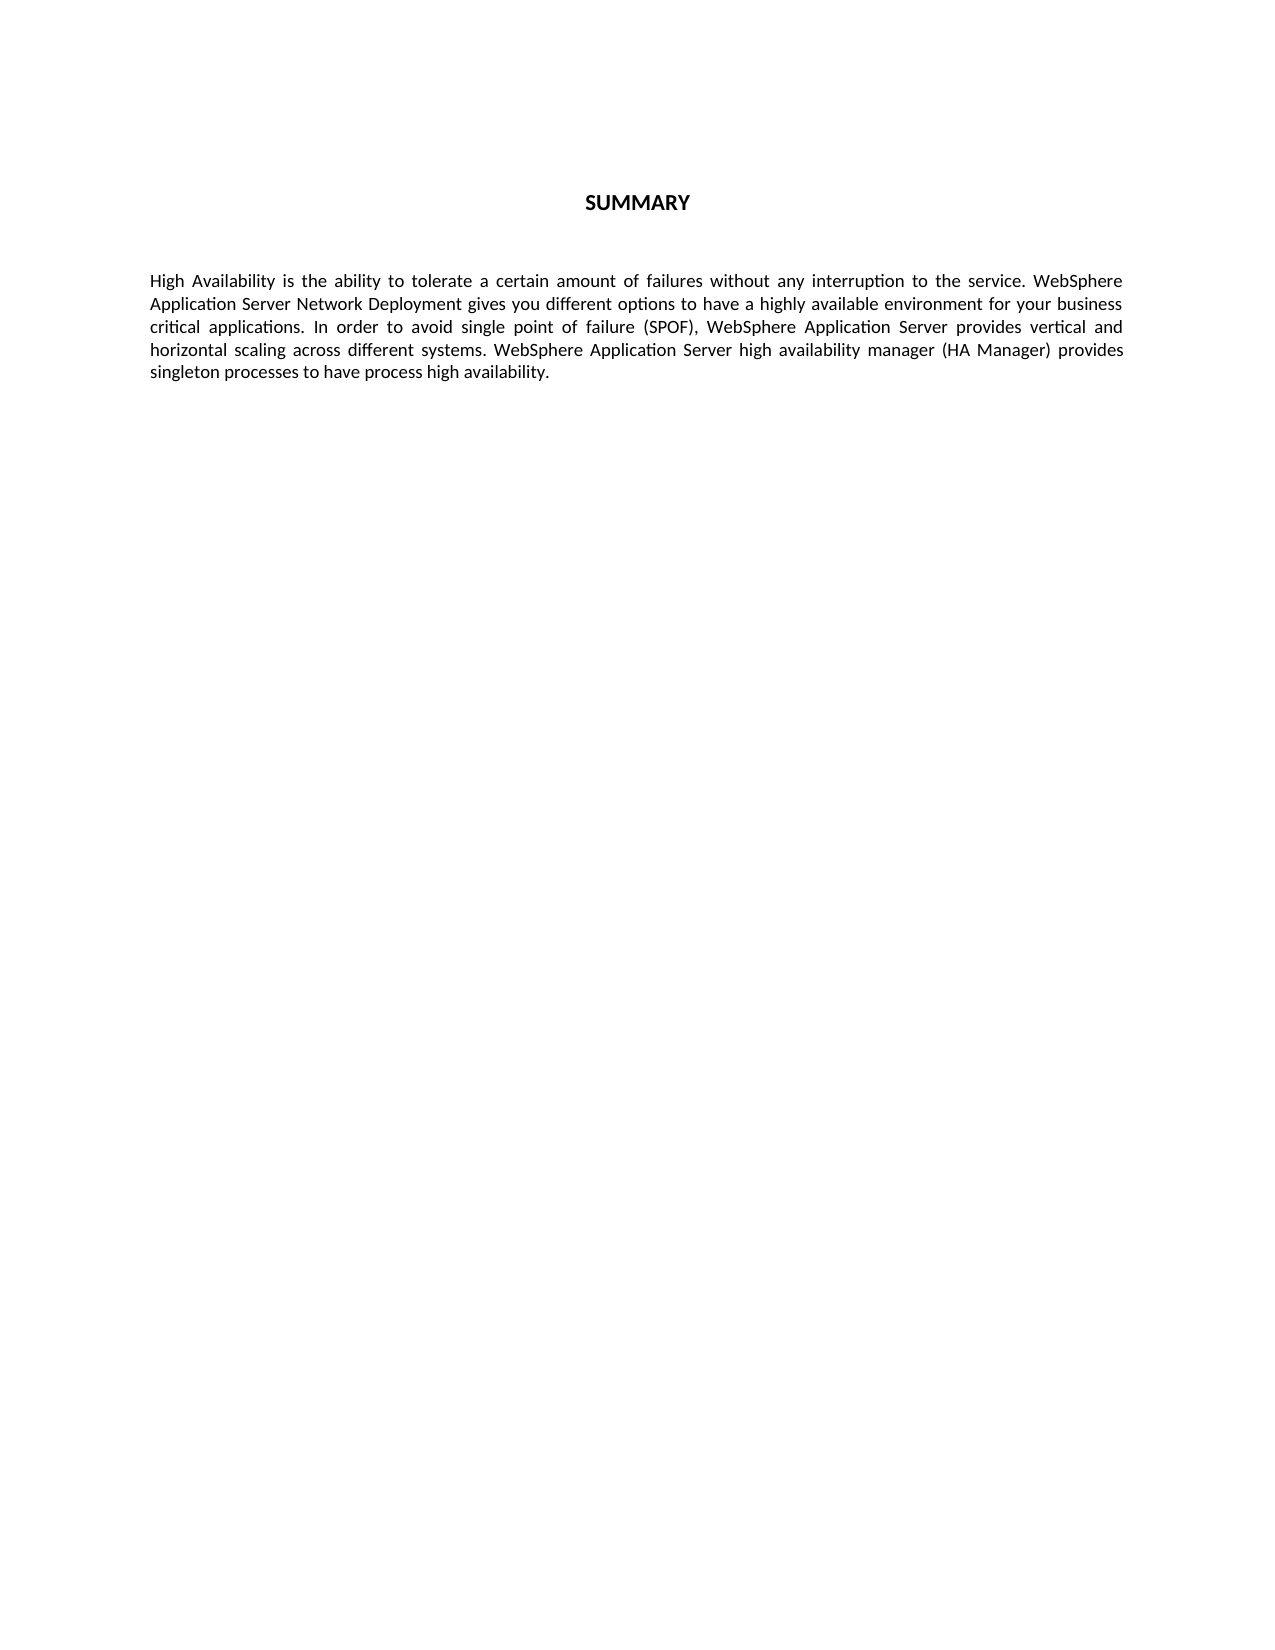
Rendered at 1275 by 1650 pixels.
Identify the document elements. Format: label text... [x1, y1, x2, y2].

subtitle SUMMARY [150, 188, 1125, 216]
text High Availability is the ability to tolerate a certain amount of failures without any interruption to the service. WebSphere Application Server Network Deployment gives you different options to have a highly available environment for your business critical applications. In order to avoid single point of failure (SPOF), WebSphere Application Server provides vertical and horizontal scaling across different systems. WebSphere Application Server high availability manager (HA Manager) provides singleton processes to have process high availability. [150, 269, 1125, 383]
